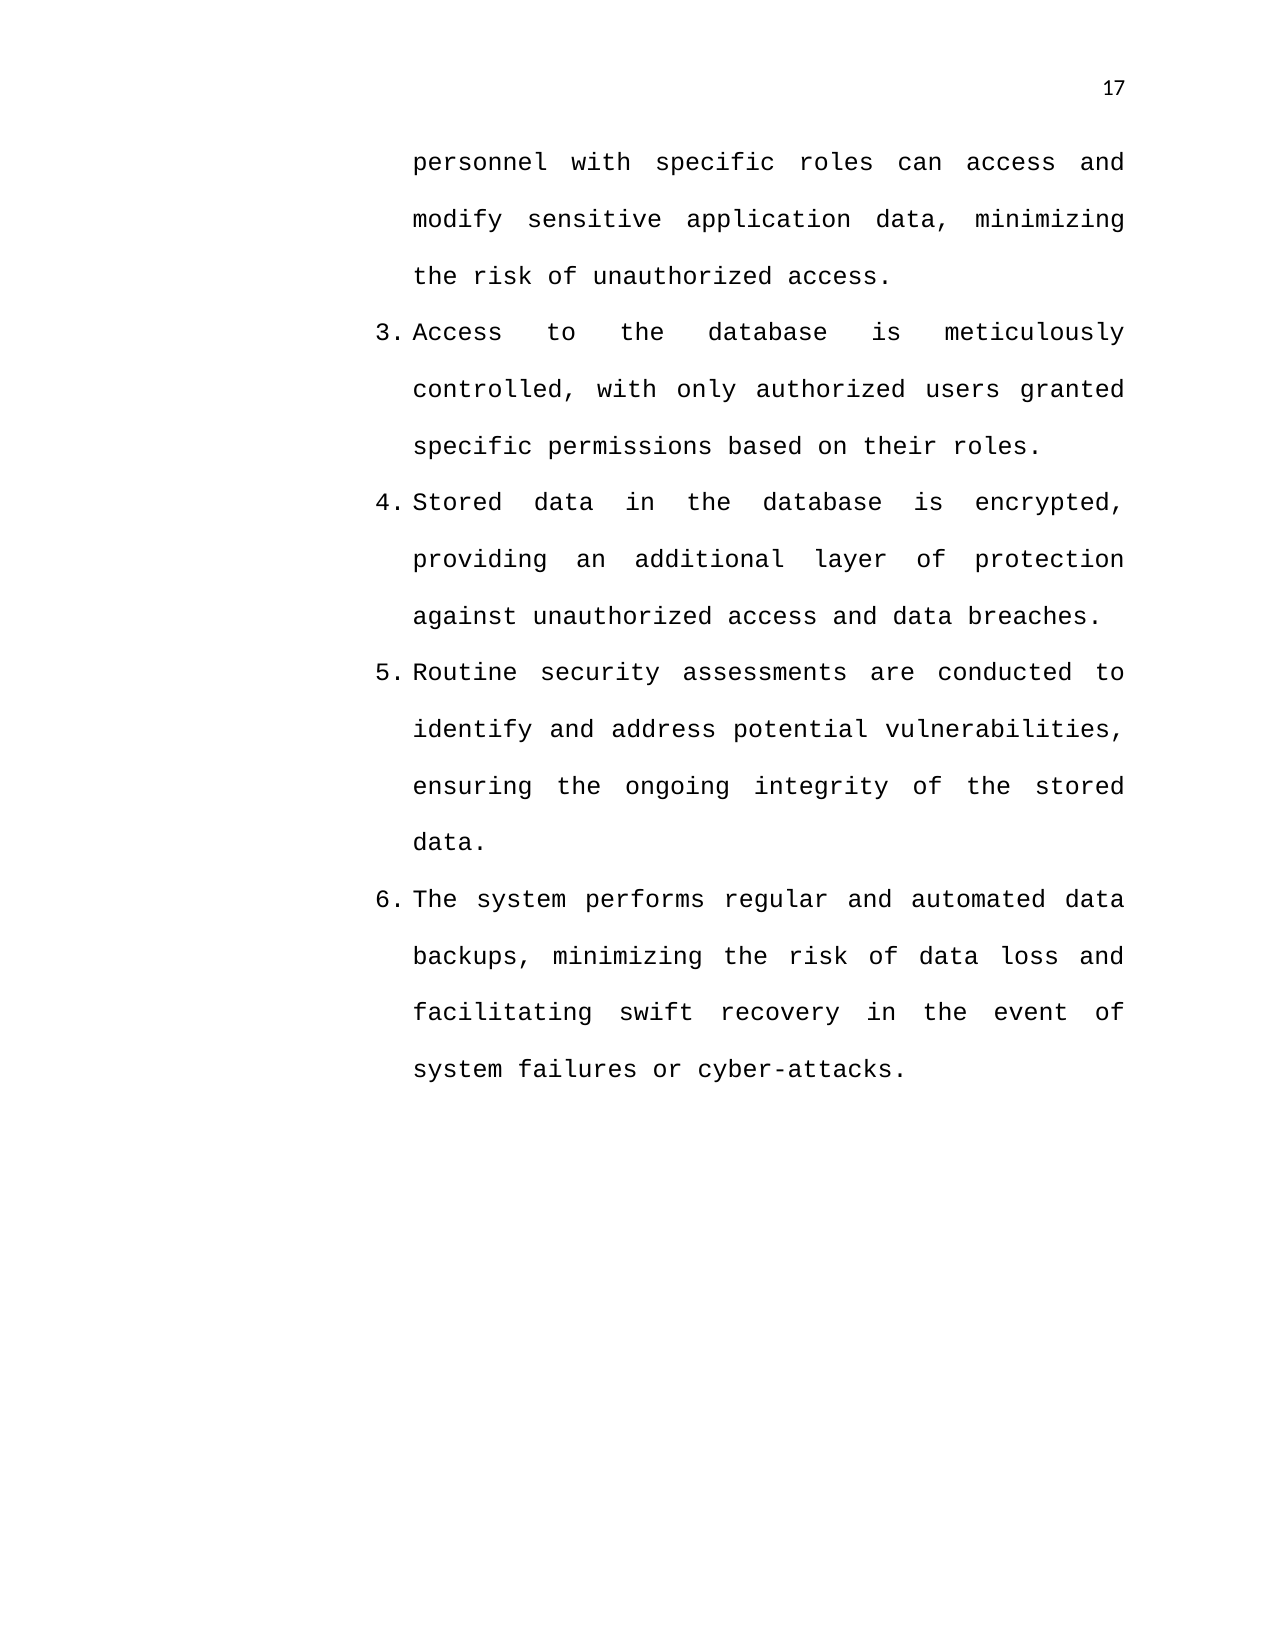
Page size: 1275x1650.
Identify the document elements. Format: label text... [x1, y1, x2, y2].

list Stored data in the database is encrypted, providing an additional layer of protection against unauthorized access and data breaches. [375, 490, 1125, 632]
list Routine security assessments are conducted to identify and address potential vulnerabilities, ensuring the ongoing integrity of the stored data. [375, 660, 1125, 858]
list The system performs regular and automated data backups, minimizing the risk of data loss and facilitating swift recovery in the event of system failures or cyber-attacks. [375, 887, 1125, 1085]
list Access to the database is meticulously controlled, with only authorized users granted specific permissions based on their roles. [375, 320, 1125, 462]
